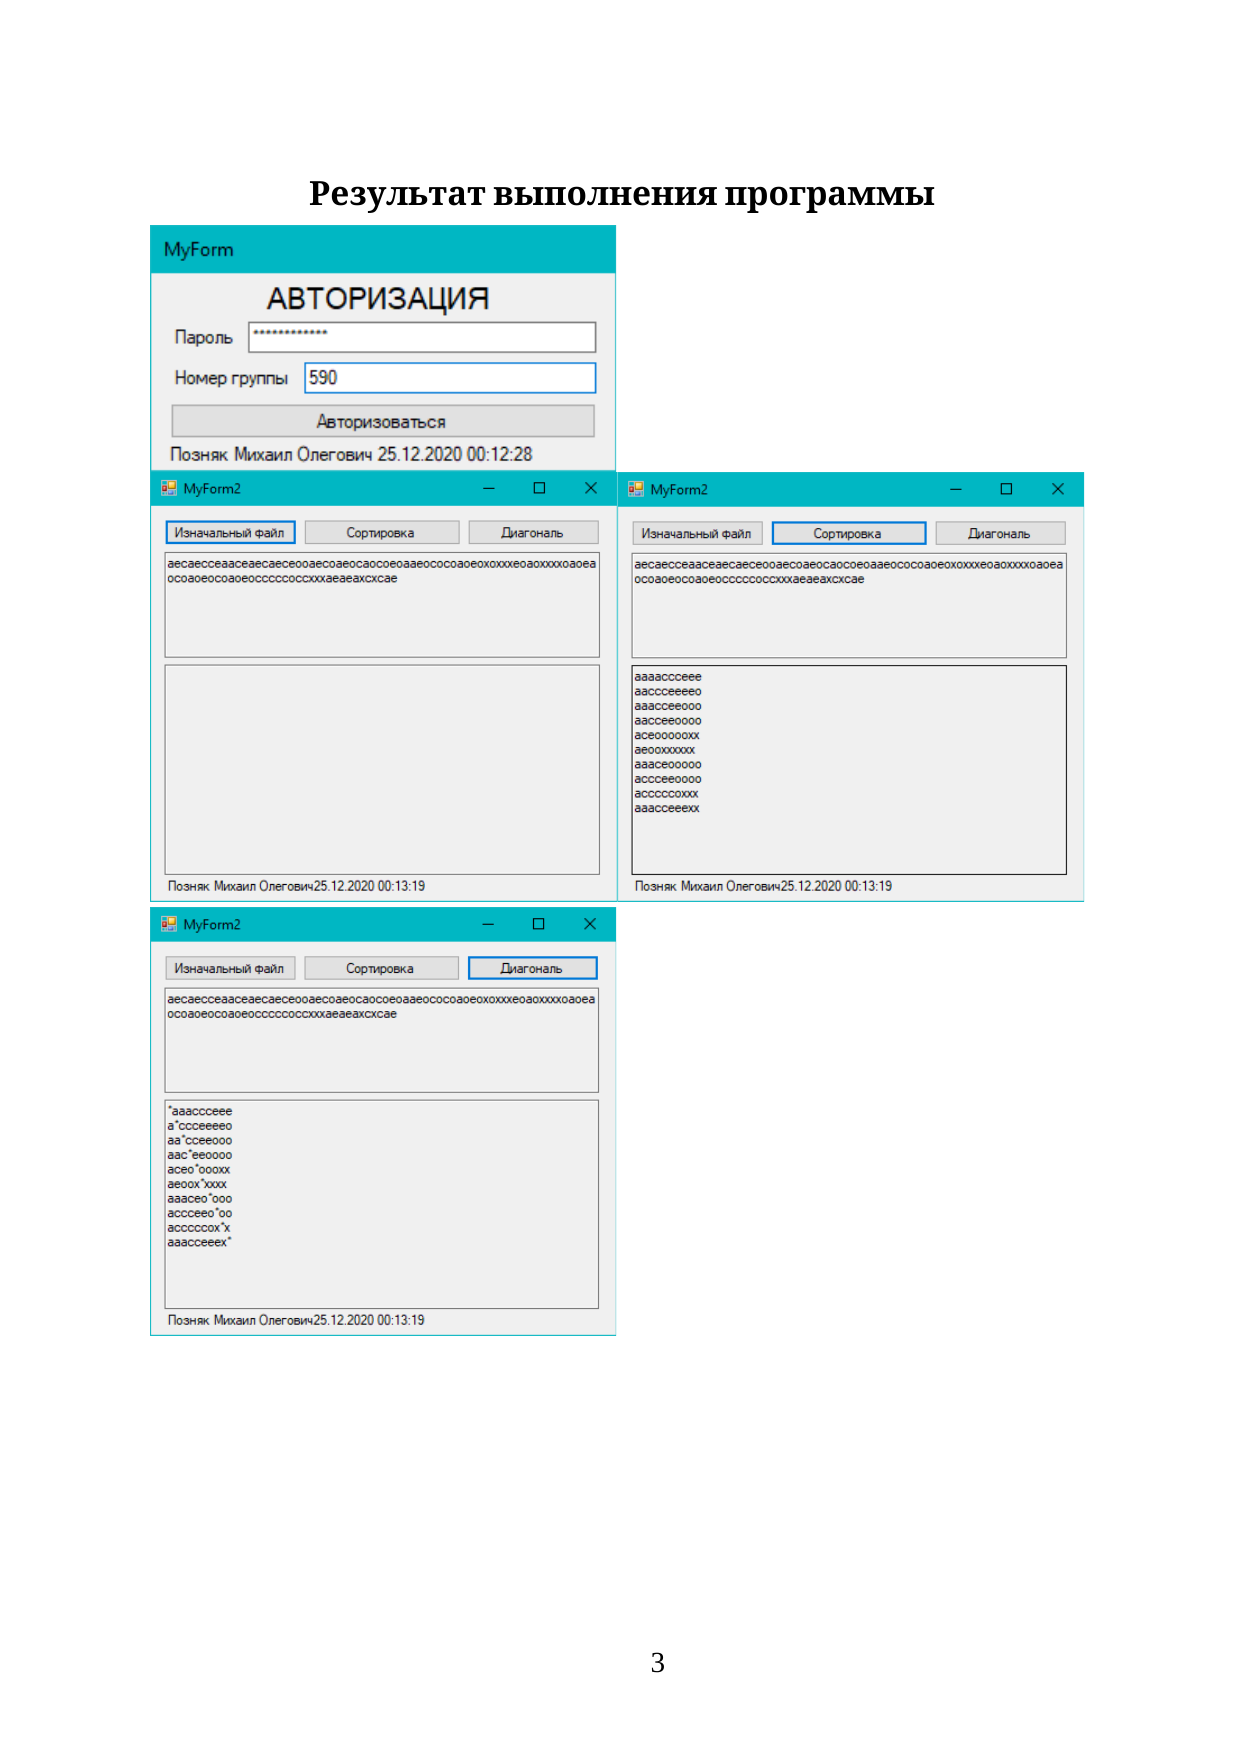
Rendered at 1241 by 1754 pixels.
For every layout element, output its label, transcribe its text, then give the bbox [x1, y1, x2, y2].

picture [150, 907, 617, 1336]
subtitle Результат выполнения программы [150, 175, 1094, 213]
picture [150, 225, 1085, 902]
